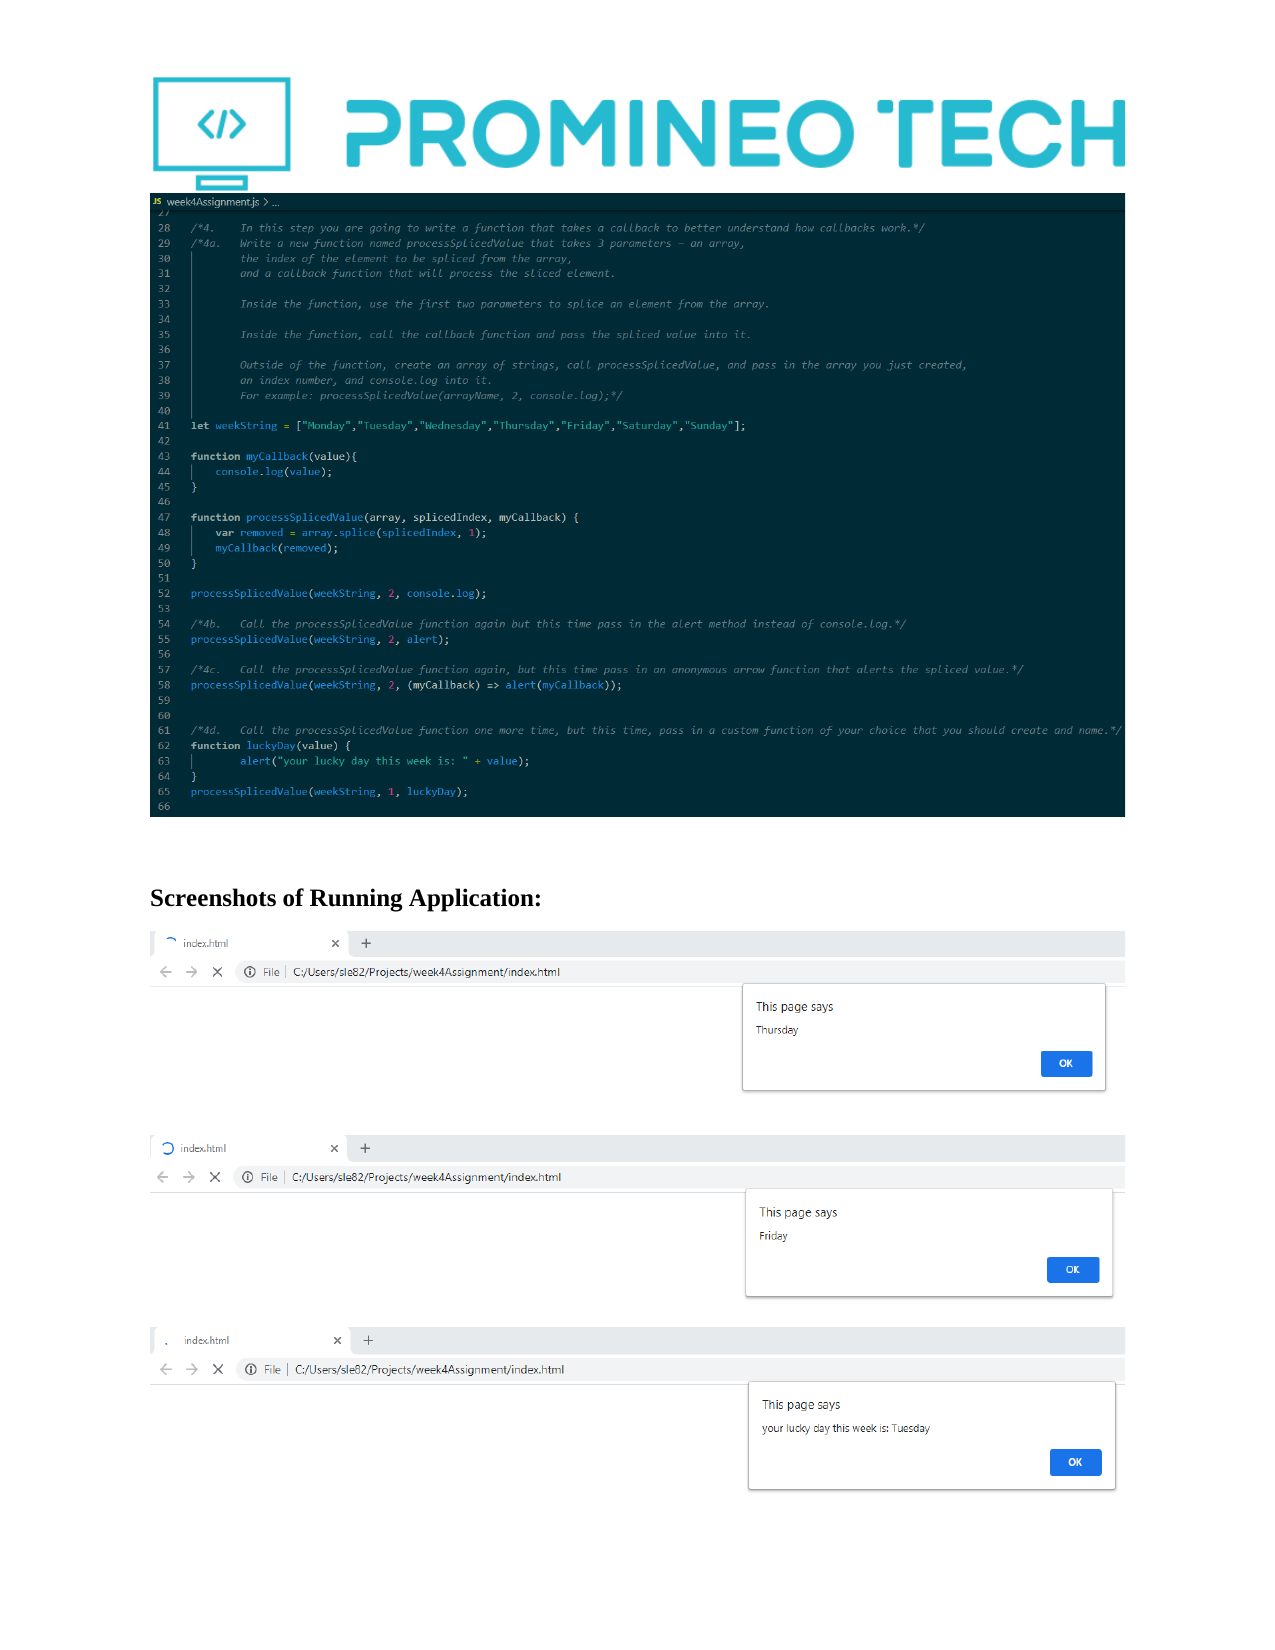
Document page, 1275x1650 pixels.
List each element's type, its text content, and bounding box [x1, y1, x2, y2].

picture [198, 516, 208, 520]
picture [150, 1135, 1125, 1308]
picture [150, 1327, 1125, 1500]
picture [198, 455, 208, 459]
picture [150, 931, 1125, 1116]
text Screenshots of Running Application: [150, 883, 1125, 912]
picture [150, 75, 1125, 192]
